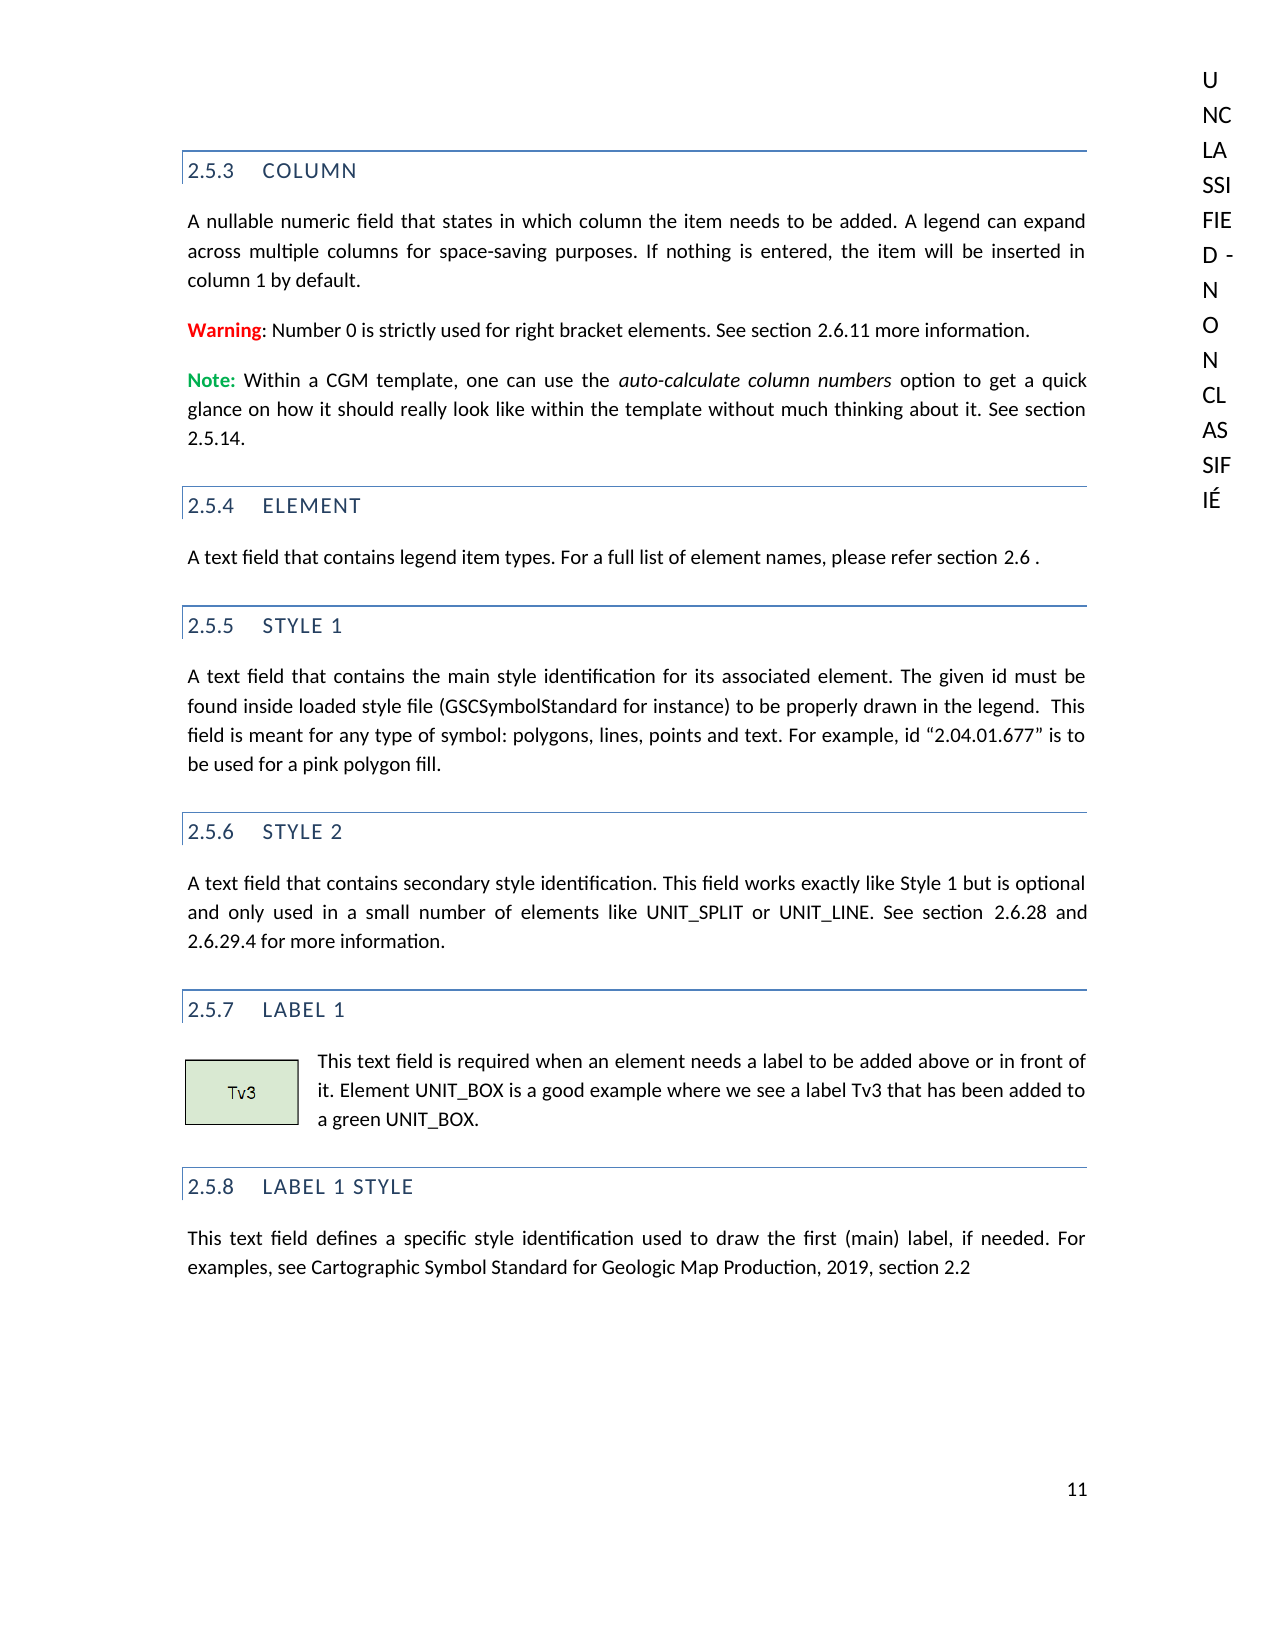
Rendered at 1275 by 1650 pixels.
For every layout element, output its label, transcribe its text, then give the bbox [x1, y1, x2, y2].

subtitle Label 1 [183, 991, 1087, 1023]
text A text field that contains legend item types. For a full list of element names, please refer section 2.6 . [187, 544, 1087, 570]
text A text field that contains secondary style identification. This field works exactly like Style 1 but is optional and only used in a small number of elements like UNIT_SPLIT or UNIT_LINE. See section 2.6.25 and 2.6.27 for more information. [187, 870, 1087, 954]
text Warning: Number 0 is strictly used for right bracket elements. See section 2.6.1 more information. [187, 317, 1087, 342]
text This text field is required when an element needs a label to be added above or in front of it. Element UNIT_BOX is a good example where we see a label Tv3 that has been added to a green UNIT_BOX. [187, 1048, 1087, 1132]
text This text field defines a specific style identification used to draw the first (main) label, if needed. For examples, see Cartographic Symbol Standard for Geologic Map Production, 2019, section 2.2 [187, 1225, 1087, 1280]
text A text field that contains the main style identification for its associated element. The given id must be found inside loaded style file (GSCSymbolStandard for instance) to be properly drawn in the legend. This field is meant for any type of symbol: polygons, lines, points and text. For example, id “2.04.01.677” is to be used for a pink polygon fill. [187, 664, 1087, 777]
subtitle Style 2 [183, 813, 1087, 845]
subtitle Label 1 style [183, 1168, 1087, 1200]
subtitle Style 1 [183, 607, 1087, 639]
subtitle Element [183, 487, 1087, 519]
text A nullable numeric field that states in which column the item needs to be added. A legend can expand across multiple columns for space-saving purposes. If nothing is entered, the item will be inserted in column 1 by default. [187, 209, 1087, 292]
subtitle Column [183, 152, 1087, 184]
picture [182, 1057, 298, 1126]
text Note: Within a CGM template, one can use the auto-calculate column numbers option to get a quick glance on how it should really look like within the template without much thinking about it. See section 2.5.14. [187, 367, 1087, 451]
